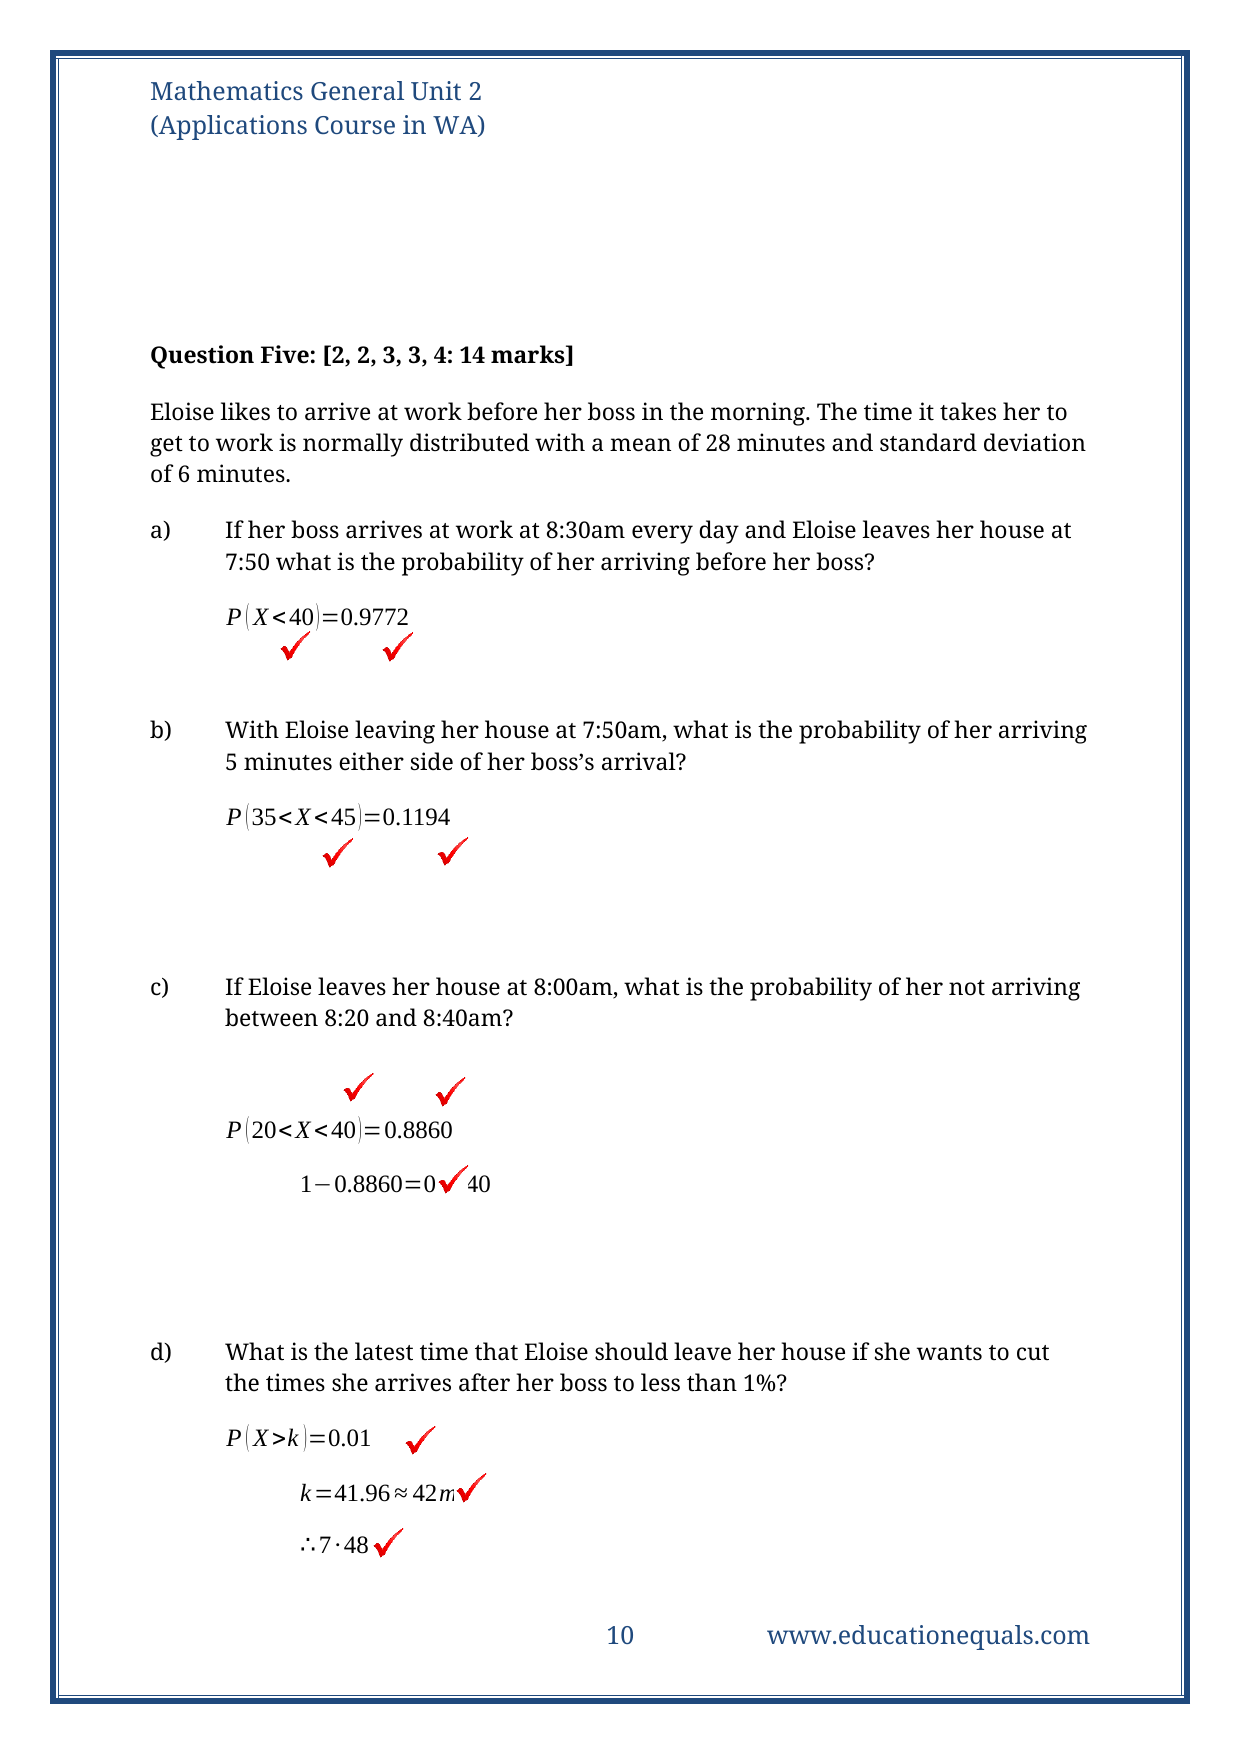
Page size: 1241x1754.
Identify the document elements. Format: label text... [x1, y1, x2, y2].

picture [380, 631, 413, 662]
picture [454, 1472, 487, 1503]
text Question Five: [2, 2, 3, 3, 4: 14 marks] [150, 339, 1090, 371]
picture [278, 631, 311, 661]
text d) What is the latest time that Eloise should leave her house if she wants to cut the times she arrives after her boss to less than 1%? [150, 1336, 1090, 1398]
picture [403, 1425, 436, 1455]
text b) With Eloise leaving her house at 7:50am, what is the probability of her arriving 5 minutes either side of her boss’s arrival? [150, 714, 1090, 777]
text c) If Eloise leaves her house at 8:00am, what is the probability of her not arriving between 8:20 and 8:40am? [150, 971, 1090, 1033]
picture [371, 1527, 404, 1558]
picture [433, 1076, 466, 1107]
text a) If her boss arrives at work at 8:30am every day and Eloise leaves her house at 7:50 what is the probability of her arriving before her boss? [150, 514, 1090, 577]
text Eloise likes to arrive at work before her boss in the morning. The time it takes her to get to work is normally distributed with a mean of 28 minutes and standard deviation of 6 minutes. [150, 396, 1090, 489]
picture [320, 838, 353, 868]
picture [436, 836, 469, 866]
picture [341, 1072, 374, 1102]
picture [436, 1164, 469, 1194]
